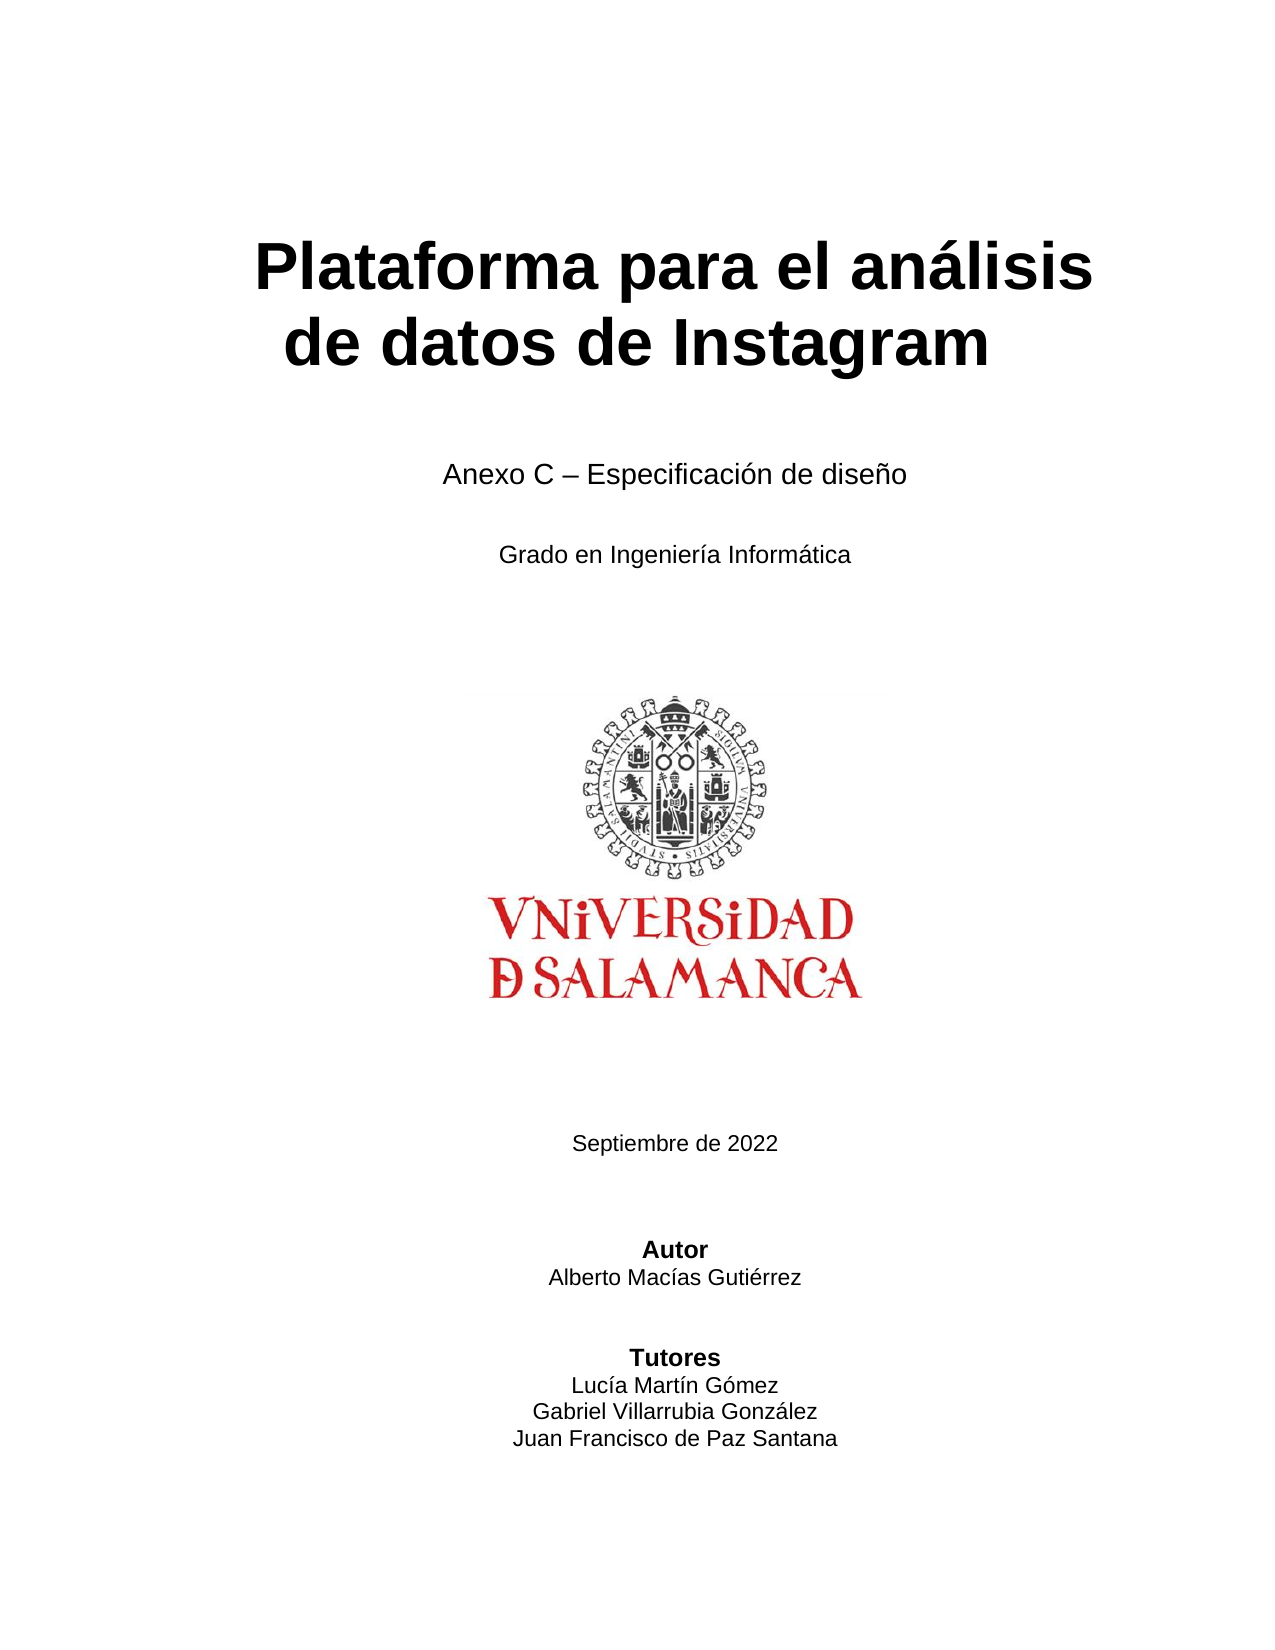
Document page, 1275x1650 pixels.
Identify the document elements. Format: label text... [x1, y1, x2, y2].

picture [460, 693, 890, 999]
text Septiembre de 2022 [150, 1130, 1125, 1156]
text Tutores [150, 1343, 1125, 1372]
text Autor [150, 1235, 1125, 1264]
text Plataforma para el análisis de datos de Instagram [150, 227, 1125, 380]
text Juan Francisco de Paz Santana [150, 1424, 1125, 1451]
text Alberto Macías Gutiérrez [150, 1264, 1125, 1290]
text Gabriel Villarrubia González [150, 1398, 1125, 1424]
text Anexo C – Especificación de diseño [150, 457, 1125, 490]
text Grado en Ingeniería Informática [150, 540, 1125, 569]
text Lucía Martín Gómez [150, 1372, 1125, 1398]
